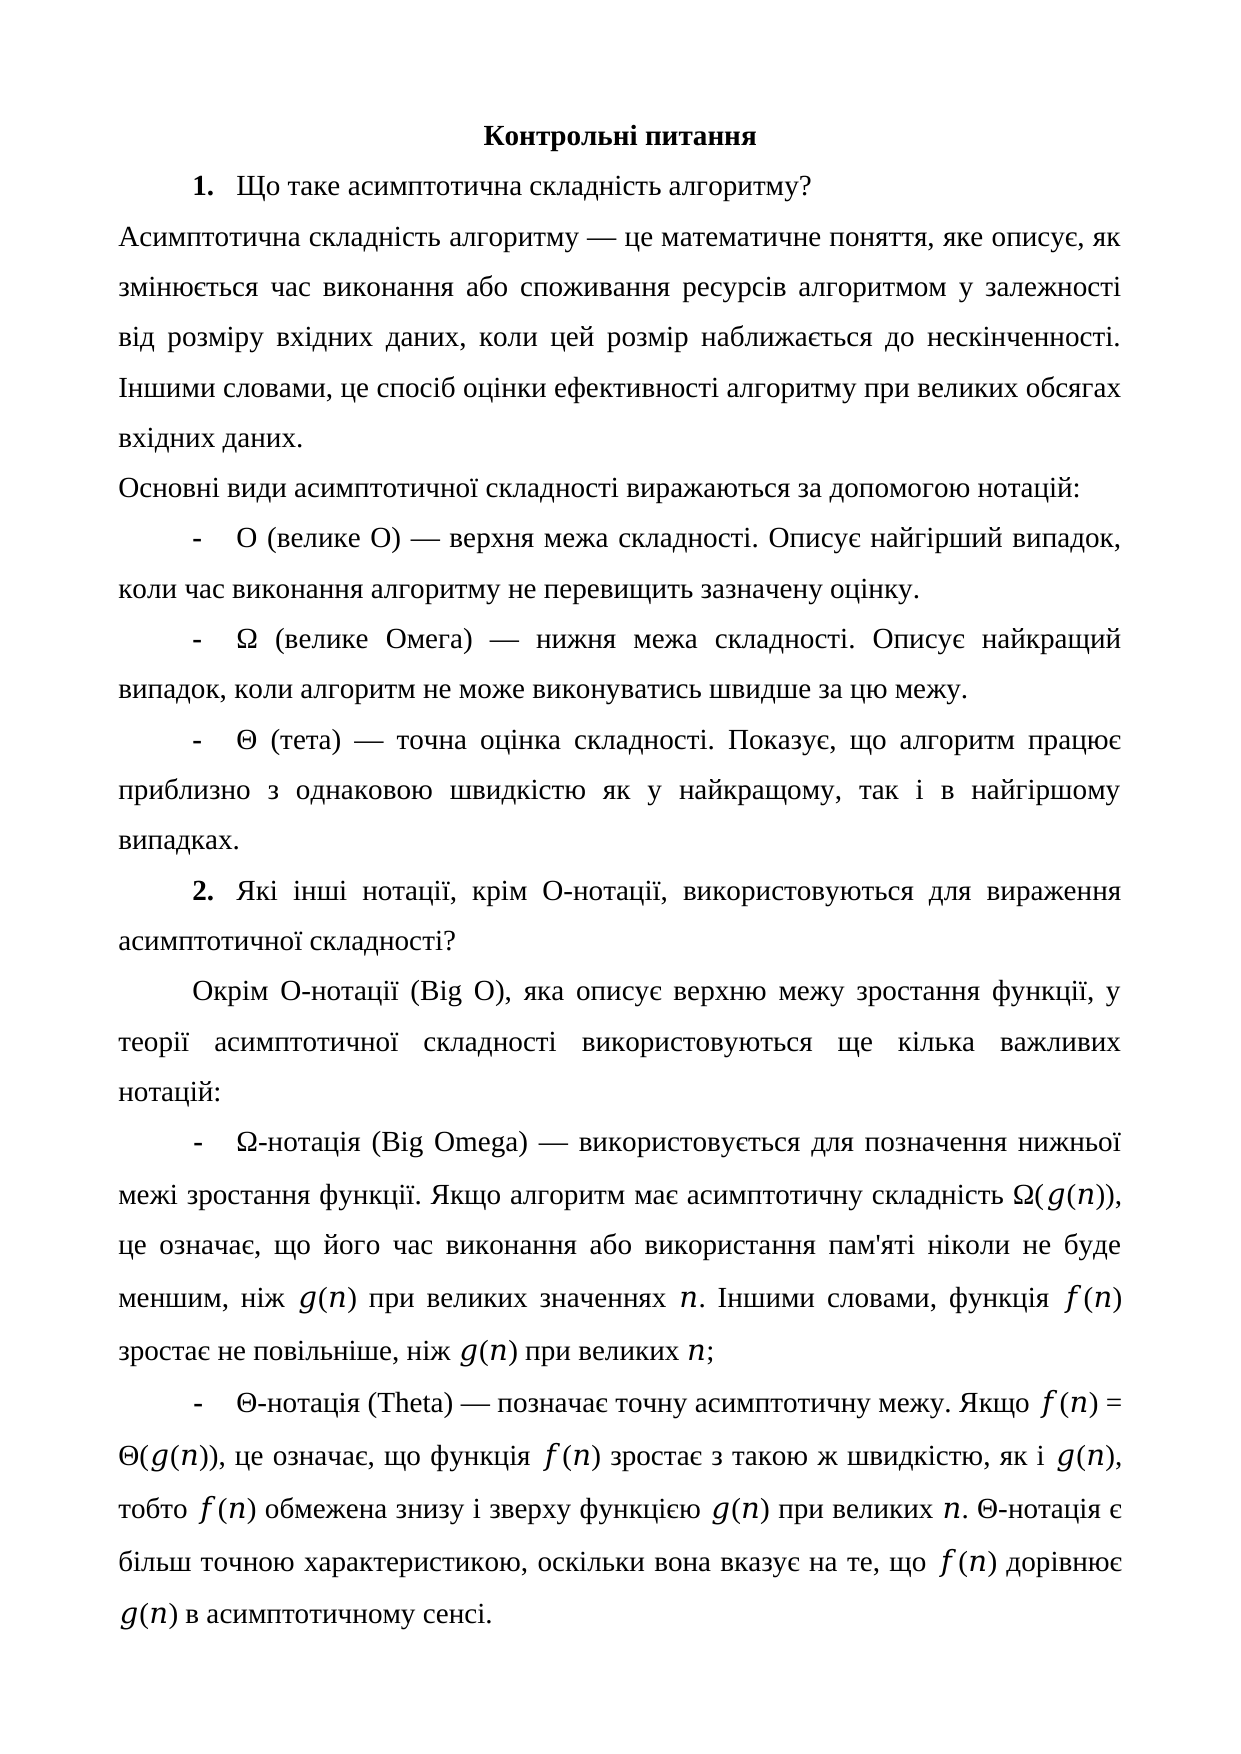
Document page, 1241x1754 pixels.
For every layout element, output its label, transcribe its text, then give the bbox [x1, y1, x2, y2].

text Окрім O-нотації (Big O), яка описує верхню межу зростання функції, у теорії асимптотичної складності використовуються ще кілька важливих нотацій: [118, 973, 1122, 1108]
text Основні види асимптотичної складності виражаються за допомогою нотацій: [118, 470, 1122, 504]
text Контрольні питання [118, 118, 1122, 152]
list Θ (тета) — точна оцінка складності. Показує, що алгоритм працює приблизно з однаковою швидкістю як у найкращому, так і в найгіршому випадках. [118, 722, 1122, 856]
list Що таке асимптотична складність алгоритму? [118, 168, 1122, 202]
list Θ-нотація (Theta) — позначає точну асимптотичну межу. Якщо 𝑓(𝑛) = Θ(𝑔(𝑛)), це означає, що функція 𝑓(𝑛) зростає з такою ж швидкістю, як і 𝑔(𝑛), тобто 𝑓(𝑛) обмежена знизу і зверху функцією 𝑔(𝑛) при великих 𝑛. Θ-нотація є більш точною характеристикою, оскільки вона вказує на те, що 𝑓(𝑛) дорівнює 𝑔(𝑛) в асимптотичному сенсі. [118, 1384, 1122, 1630]
list Ω (велике Омега) — нижня межа складності. Описує найкращий випадок, коли алгоритм не може виконуватись швидше за цю межу. [118, 621, 1122, 705]
list Ω-нотація (Big Omega) — використовується для позначення нижньої межі зростання функції. Якщо алгоритм має асимптотичну складність Ω(𝑔(𝑛)), це означає, що його час виконання або використання пам'яті ніколи не буде меншим, ніж 𝑔(𝑛) при великих значеннях 𝑛. Іншими словами, функція 𝑓(𝑛) зростає не повільніше, ніж 𝑔(𝑛) при великих 𝑛; [118, 1124, 1122, 1366]
list Які інші нотації, крім O-нотації, використовуються для вираження асимптотичної складності? [118, 873, 1122, 957]
list O (велике O) — верхня межа складності. Описує найгірший випадок, коли час виконання алгоритму не перевищить зазначену оцінку. [118, 521, 1122, 604]
text Асимптотична складність алгоритму — це математичне поняття, яке описує, як змінюється час виконання або споживання ресурсів алгоритмом у залежності від розміру вхідних даних, коли цей розмір наближається до нескінченності. Іншими словами, це спосіб оцінки ефективності алгоритму при великих обсягах вхідних даних. [118, 219, 1122, 453]
